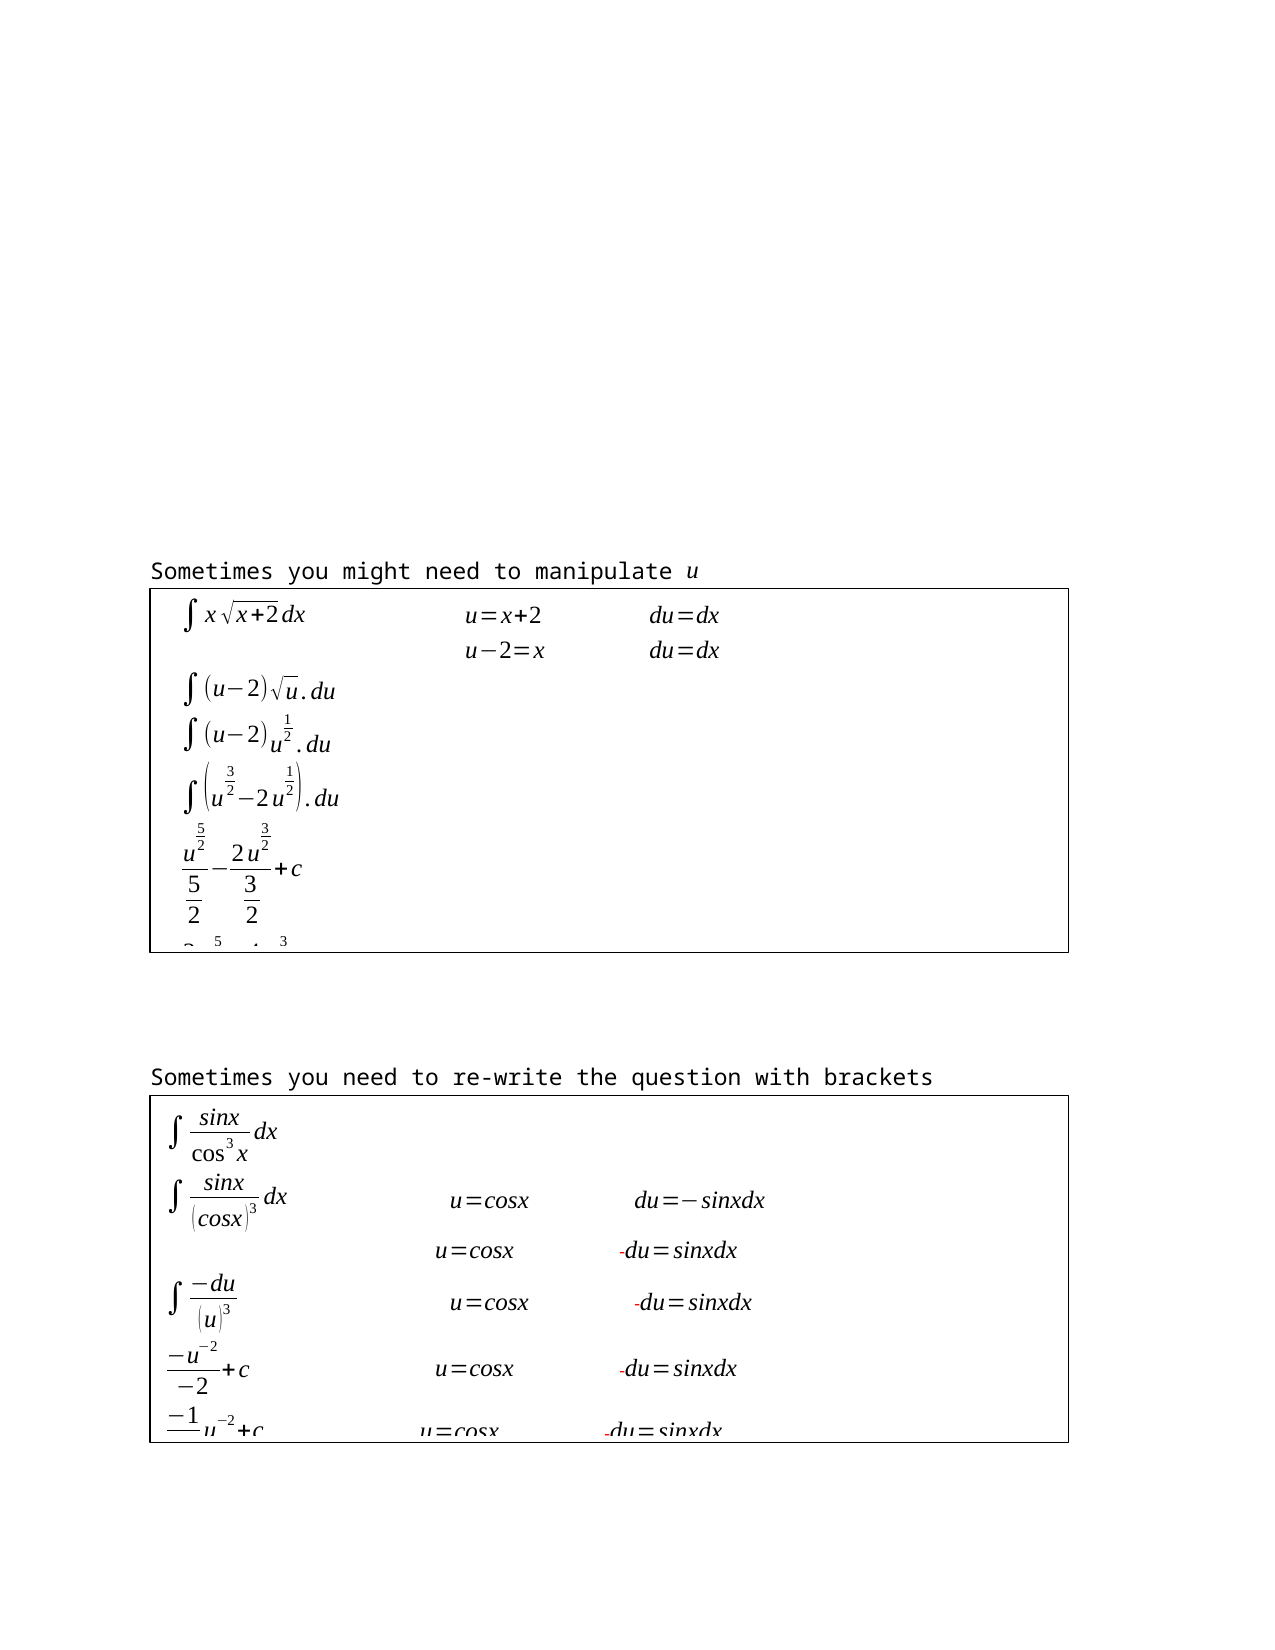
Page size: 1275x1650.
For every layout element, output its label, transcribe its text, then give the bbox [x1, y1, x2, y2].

text Sometimes you might need to manipulate [150, 555, 1125, 586]
text Sometimes you need to re-write the question with brackets [150, 1061, 1125, 1092]
